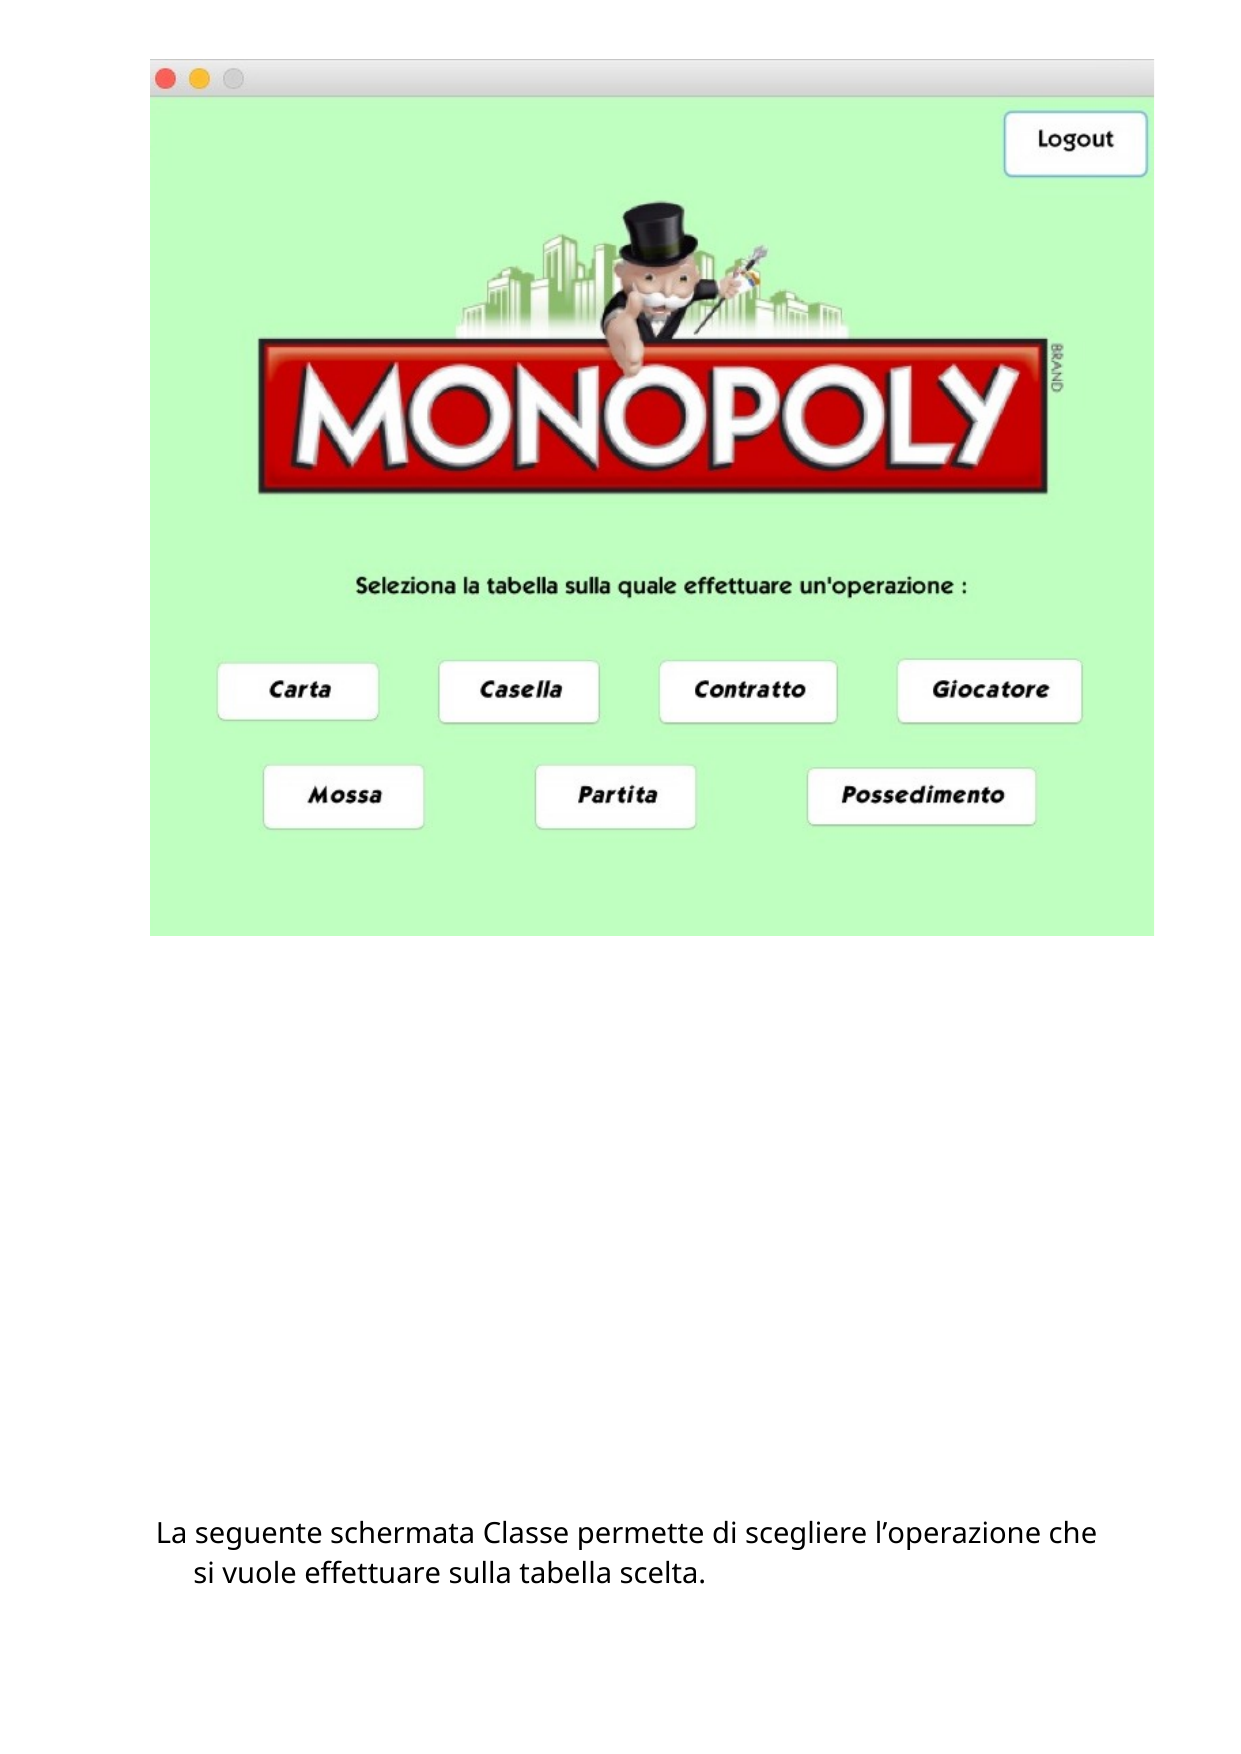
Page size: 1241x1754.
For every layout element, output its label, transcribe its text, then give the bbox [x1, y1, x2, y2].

text La seguente schermata Classe permette di scegliere l’operazione che si vuole effettuare sulla tabella scelta. [156, 1512, 1122, 1592]
picture [150, 59, 1155, 936]
